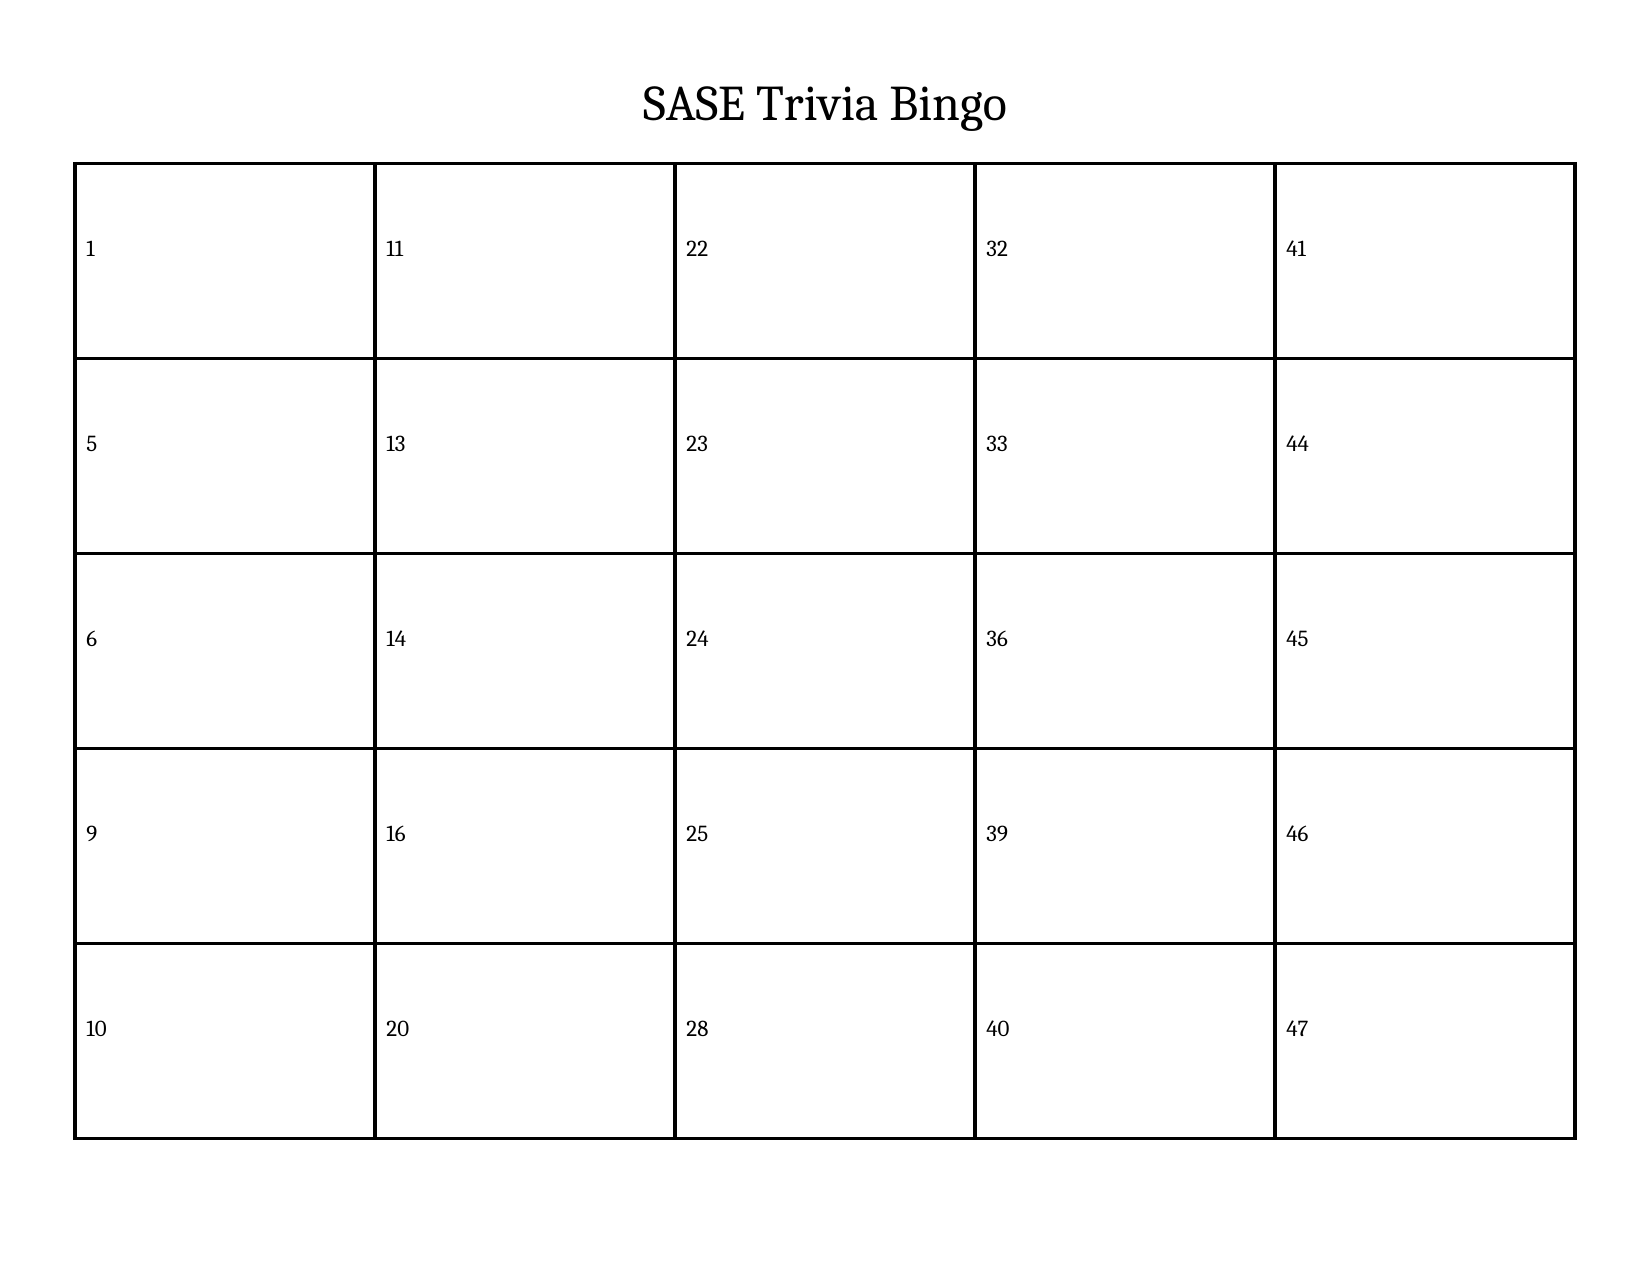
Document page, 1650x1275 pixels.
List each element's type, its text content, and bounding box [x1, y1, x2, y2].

table_cell 24 [677, 555, 973, 747]
table_cell 14 [377, 555, 673, 747]
table_cell 13 [377, 360, 673, 552]
table_cell 28 [677, 945, 973, 1137]
table_cell 25 [677, 750, 973, 942]
text SASE Trivia Bingo [75, 75, 1575, 132]
table_cell 5 [77, 360, 373, 552]
table_cell 6 [77, 555, 373, 747]
table_cell 46 [1277, 750, 1573, 942]
table_cell 40 [977, 945, 1273, 1137]
table_header 11 [377, 165, 673, 357]
table_cell 23 [677, 360, 973, 552]
table_header 1 [77, 165, 373, 357]
table_cell 39 [977, 750, 1273, 942]
table_cell 45 [1277, 555, 1573, 747]
table_cell 10 [77, 945, 373, 1137]
table_cell 47 [1277, 945, 1573, 1137]
table_cell 16 [377, 750, 673, 942]
table_cell 44 [1277, 360, 1573, 552]
table_cell 9 [77, 750, 373, 942]
table_header 32 [977, 165, 1273, 357]
table_cell 36 [977, 555, 1273, 747]
table_cell 33 [977, 360, 1273, 552]
table_header 41 [1277, 165, 1573, 357]
table_header 22 [677, 165, 973, 357]
table_cell 20 [377, 945, 673, 1137]
